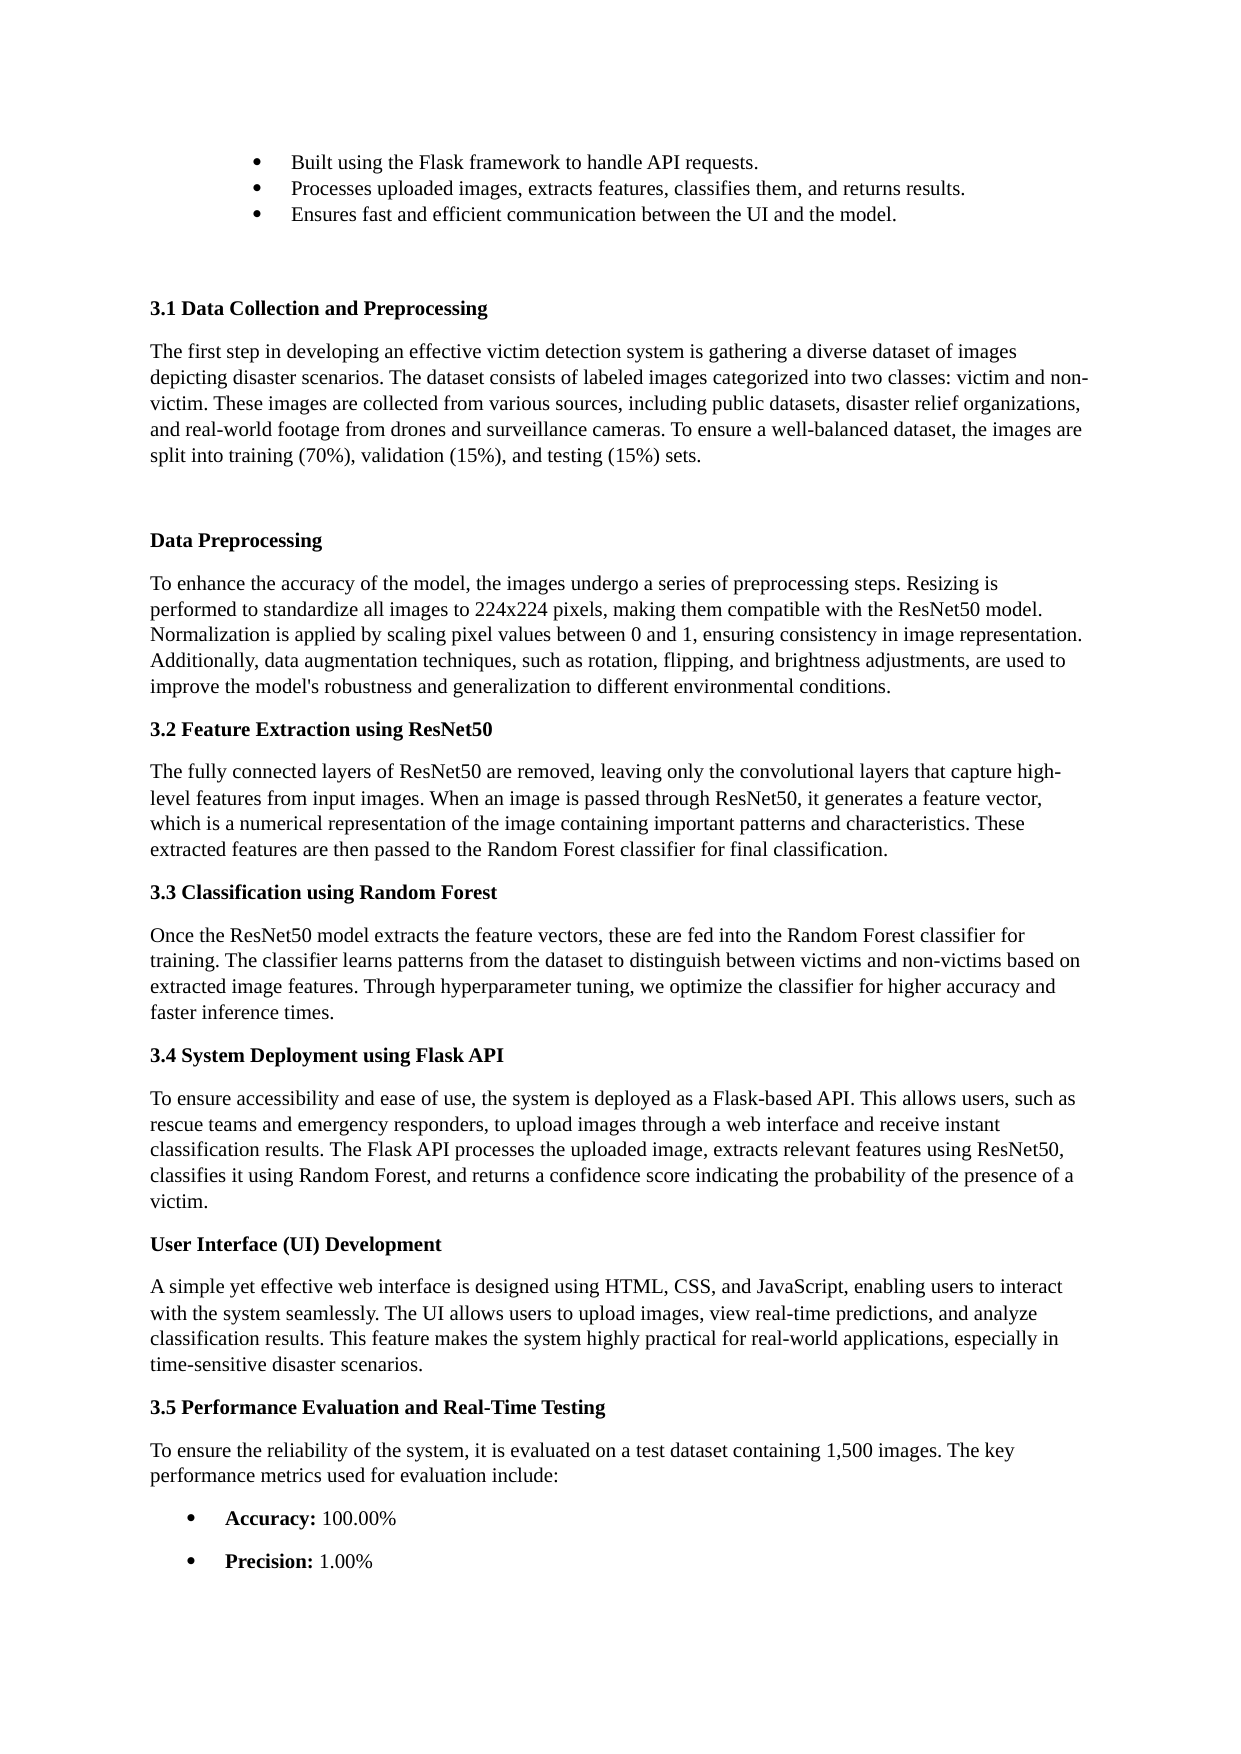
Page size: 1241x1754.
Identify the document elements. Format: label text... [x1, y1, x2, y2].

list Ensures fast and efficient communication between the UI and the model. [253, 202, 1090, 226]
text The fully connected layers of ResNet50 are removed, leaving only the convolutional layers that capture high-level features from input images. When an image is passed through ResNet50, it generates a feature vector, which is a numerical representation of the image containing important patterns and characteristics. These extracted features are then passed to the Random Forest classifier for final classification. [150, 759, 1090, 861]
list Processes uploaded images, extracts features, classifies them, and returns results. [253, 176, 1090, 200]
text Data Preprocessing [150, 528, 1090, 552]
text 3.2 Feature Extraction using ResNet50 [150, 717, 1090, 741]
text To ensure the reliability of the system, it is evaluated on a test dataset containing 1,500 images. The key performance metrics used for evaluation include: [150, 1437, 1090, 1487]
text The first step in developing an effective victim detection system is gathering a diverse dataset of images depicting disaster scenarios. The dataset consists of labeled images categorized into two classes: victim and non-victim. These images are collected from various sources, including public datasets, disaster relief organizations, and real-world footage from drones and surveillance cameras. To ensure a well-balanced dataset, the images are split into training (70%), validation (15%), and testing (15%) sets. [150, 339, 1090, 467]
list Accuracy: 100.00% [187, 1506, 1090, 1530]
text Once the ResNet50 model extracts the feature vectors, these are fed into the Random Forest classifier for training. The classifier learns patterns from the dataset to distinguish between victims and non-victims based on extracted image features. Through hyperparameter tuning, we optimize the classifier for higher accuracy and faster inference times. [150, 922, 1090, 1024]
text A simple yet effective web interface is designed using HTML, CSS, and JavaScript, enabling users to interact with the system seamlessly. The UI allows users to upload images, view real-time predictions, and analyze classification results. This feature makes the system highly practical for real-world applications, especially in time-sensitive disaster scenarios. [150, 1274, 1090, 1376]
text User Interface (UI) Development [150, 1232, 1090, 1256]
text To enhance the accuracy of the model, the images undergo a series of preprocessing steps. Resizing is performed to standardize all images to 224x224 pixels, making them compatible with the ResNet50 model. Normalization is applied by scaling pixel values between 0 and 1, ensuring consistency in image representation. Additionally, data augmentation techniques, such as rotation, flipping, and brightness adjustments, are used to improve the model's robustness and generalization to different environmental conditions. [150, 571, 1090, 698]
list Built using the Flask framework to handle API requests. [253, 150, 1090, 174]
text 3.1 Data Collection and Preprocessing [150, 296, 1090, 320]
text 3.5 Performance Evaluation and Real-Time Testing [150, 1395, 1090, 1419]
text To ensure accessibility and ease of use, the system is deployed as a Flask-based API. This allows users, such as rescue teams and emergency responders, to upload images through a web interface and receive instant classification results. The Flask API processes the uploaded image, extracts relevant features using ResNet50, classifies it using Random Forest, and returns a confidence score indicating the probability of the presence of a victim. [150, 1086, 1090, 1213]
text 3.4 System Deployment using Flask API [150, 1043, 1090, 1067]
list Precision: 1.00% [187, 1549, 1090, 1573]
text 3.3 Classification using Random Forest [150, 880, 1090, 904]
